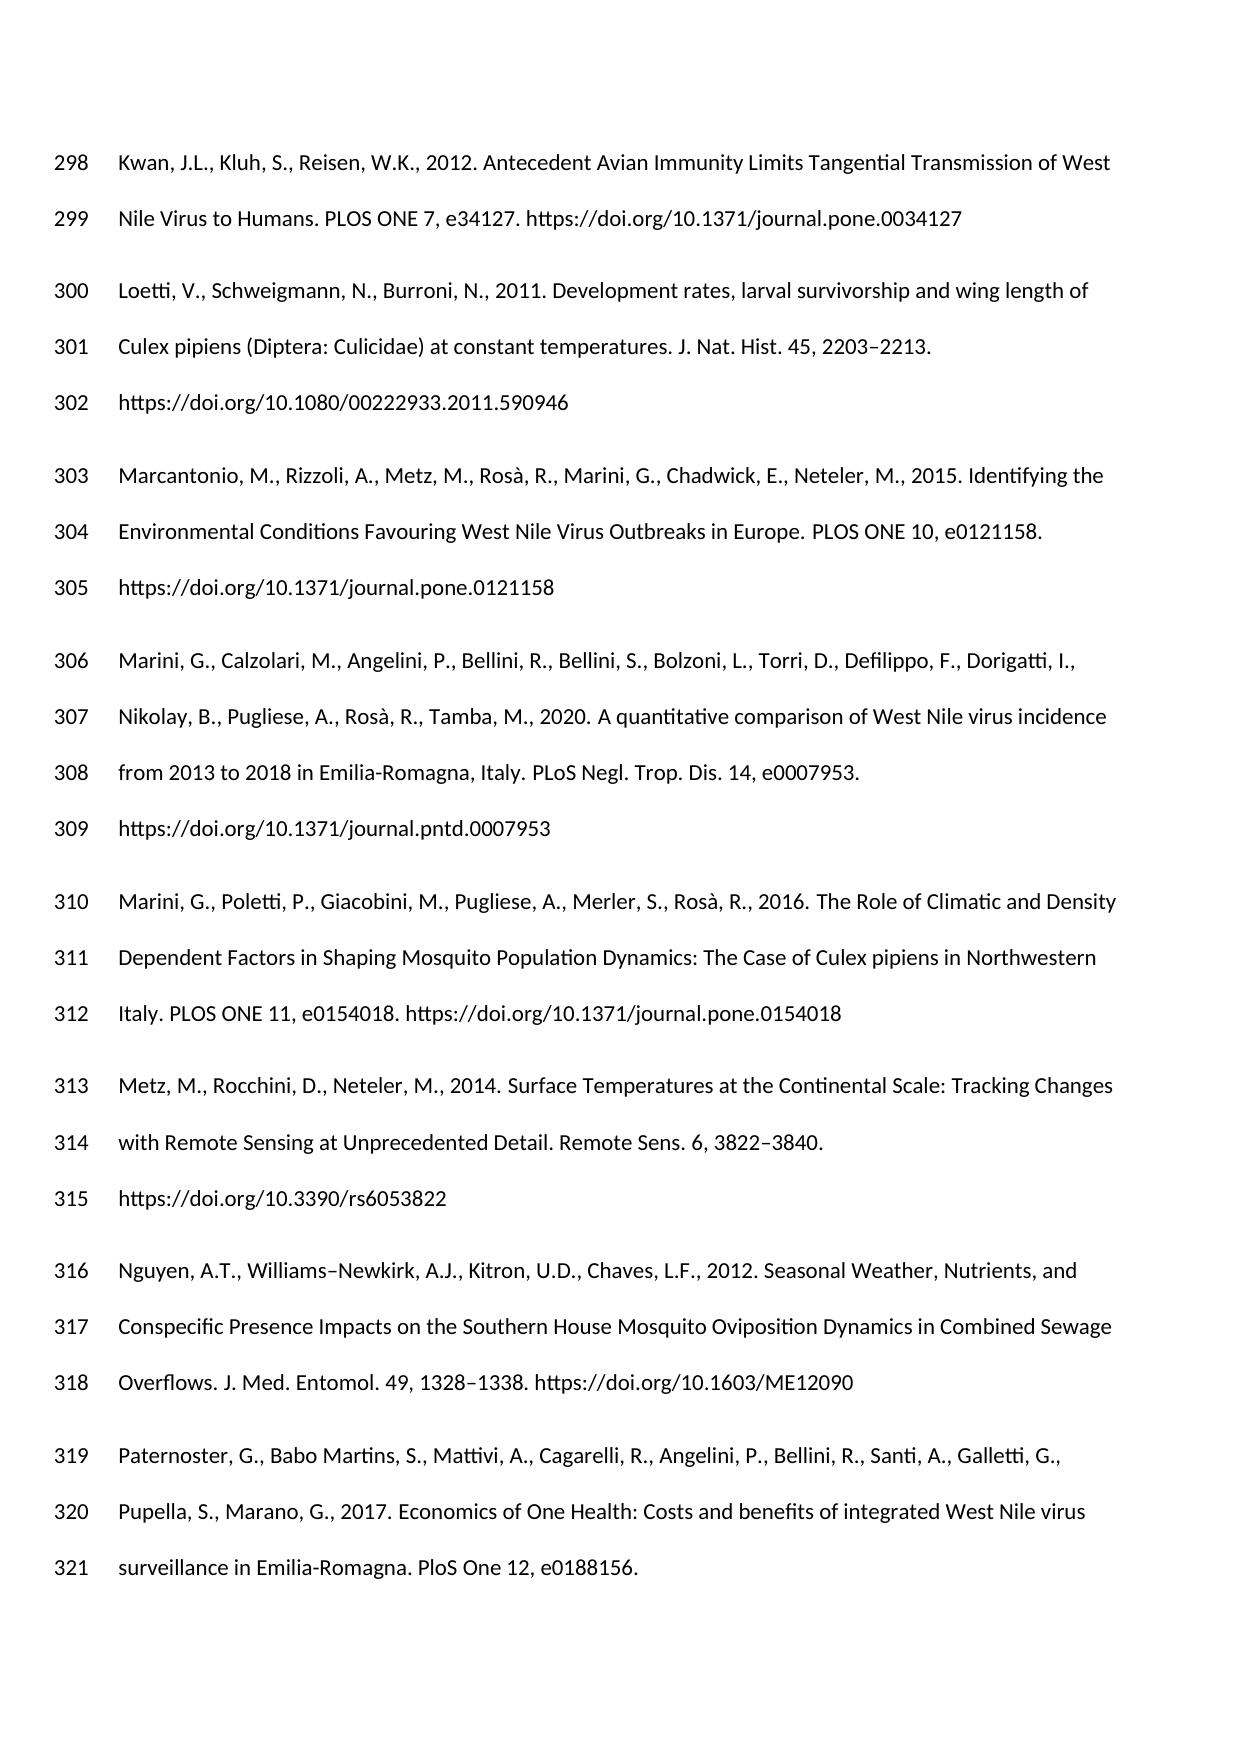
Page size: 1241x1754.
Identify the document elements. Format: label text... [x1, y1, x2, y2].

text Nguyen, A.T., Williams–Newkirk, A.J., Kitron, U.D., Chaves, L.F., 2012. Seasonal Weather, Nutrients, and Conspecific Presence Impacts on the Southern House Mosquito Oviposition Dynamics in Combined Sewage Overflows. J. Med. Entomol. 49, 1328–1338. https://doi.org/10.1603/ME12090 [118, 1256, 1122, 1396]
text Marcantonio, M., Rizzoli, A., Metz, M., Rosà, R., Marini, G., Chadwick, E., Neteler, M., 2015. Identifying the Environmental Conditions Favouring West Nile Virus Outbreaks in Europe. PLOS ONE 10, e0121158. https://doi.org/10.1371/journal.pone.0121158 [118, 461, 1122, 601]
text Loetti, V., Schweigmann, N., Burroni, N., 2011. Development rates, larval survivorship and wing length of Culex pipiens (Diptera: Culicidae) at constant temperatures. J. Nat. Hist. 45, 2203–2213. https://doi.org/10.1080/00222933.2011.590946 [118, 276, 1122, 416]
text Paternoster, G., Babo Martins, S., Mattivi, A., Cagarelli, R., Angelini, P., Bellini, R., Santi, A., Galletti, G., Pupella, S., Marano, G., 2017. Economics of One Health: Costs and benefits of integrated West Nile virus surveillance in Emilia-Romagna. PloS One 12, e0188156. [118, 1441, 1122, 1581]
text Marini, G., Poletti, P., Giacobini, M., Pugliese, A., Merler, S., Rosà, R., 2016. The Role of Climatic and Density Dependent Factors in Shaping Mosquito Population Dynamics: The Case of Culex pipiens in Northwestern Italy. PLOS ONE 11, e0154018. https://doi.org/10.1371/journal.pone.0154018 [118, 887, 1122, 1027]
text Metz, M., Rocchini, D., Neteler, M., 2014. Surface Temperatures at the Continental Scale: Tracking Changes with Remote Sensing at Unprecedented Detail. Remote Sens. 6, 3822–3840. https://doi.org/10.3390/rs6053822 [118, 1072, 1122, 1212]
text Marini, G., Calzolari, M., Angelini, P., Bellini, R., Bellini, S., Bolzoni, L., Torri, D., Defilippo, F., Dorigatti, I., Nikolay, B., Pugliese, A., Rosà, R., Tamba, M., 2020. A quantitative comparison of West Nile virus incidence from 2013 to 2018 in Emilia-Romagna, Italy. PLoS Negl. Trop. Dis. 14, e0007953. https://doi.org/10.1371/journal.pntd.0007953 [118, 646, 1122, 842]
text Kwan, J.L., Kluh, S., Reisen, W.K., 2012. Antecedent Avian Immunity Limits Tangential Transmission of West Nile Virus to Humans. PLOS ONE 7, e34127. https://doi.org/10.1371/journal.pone.0034127 [118, 148, 1122, 232]
